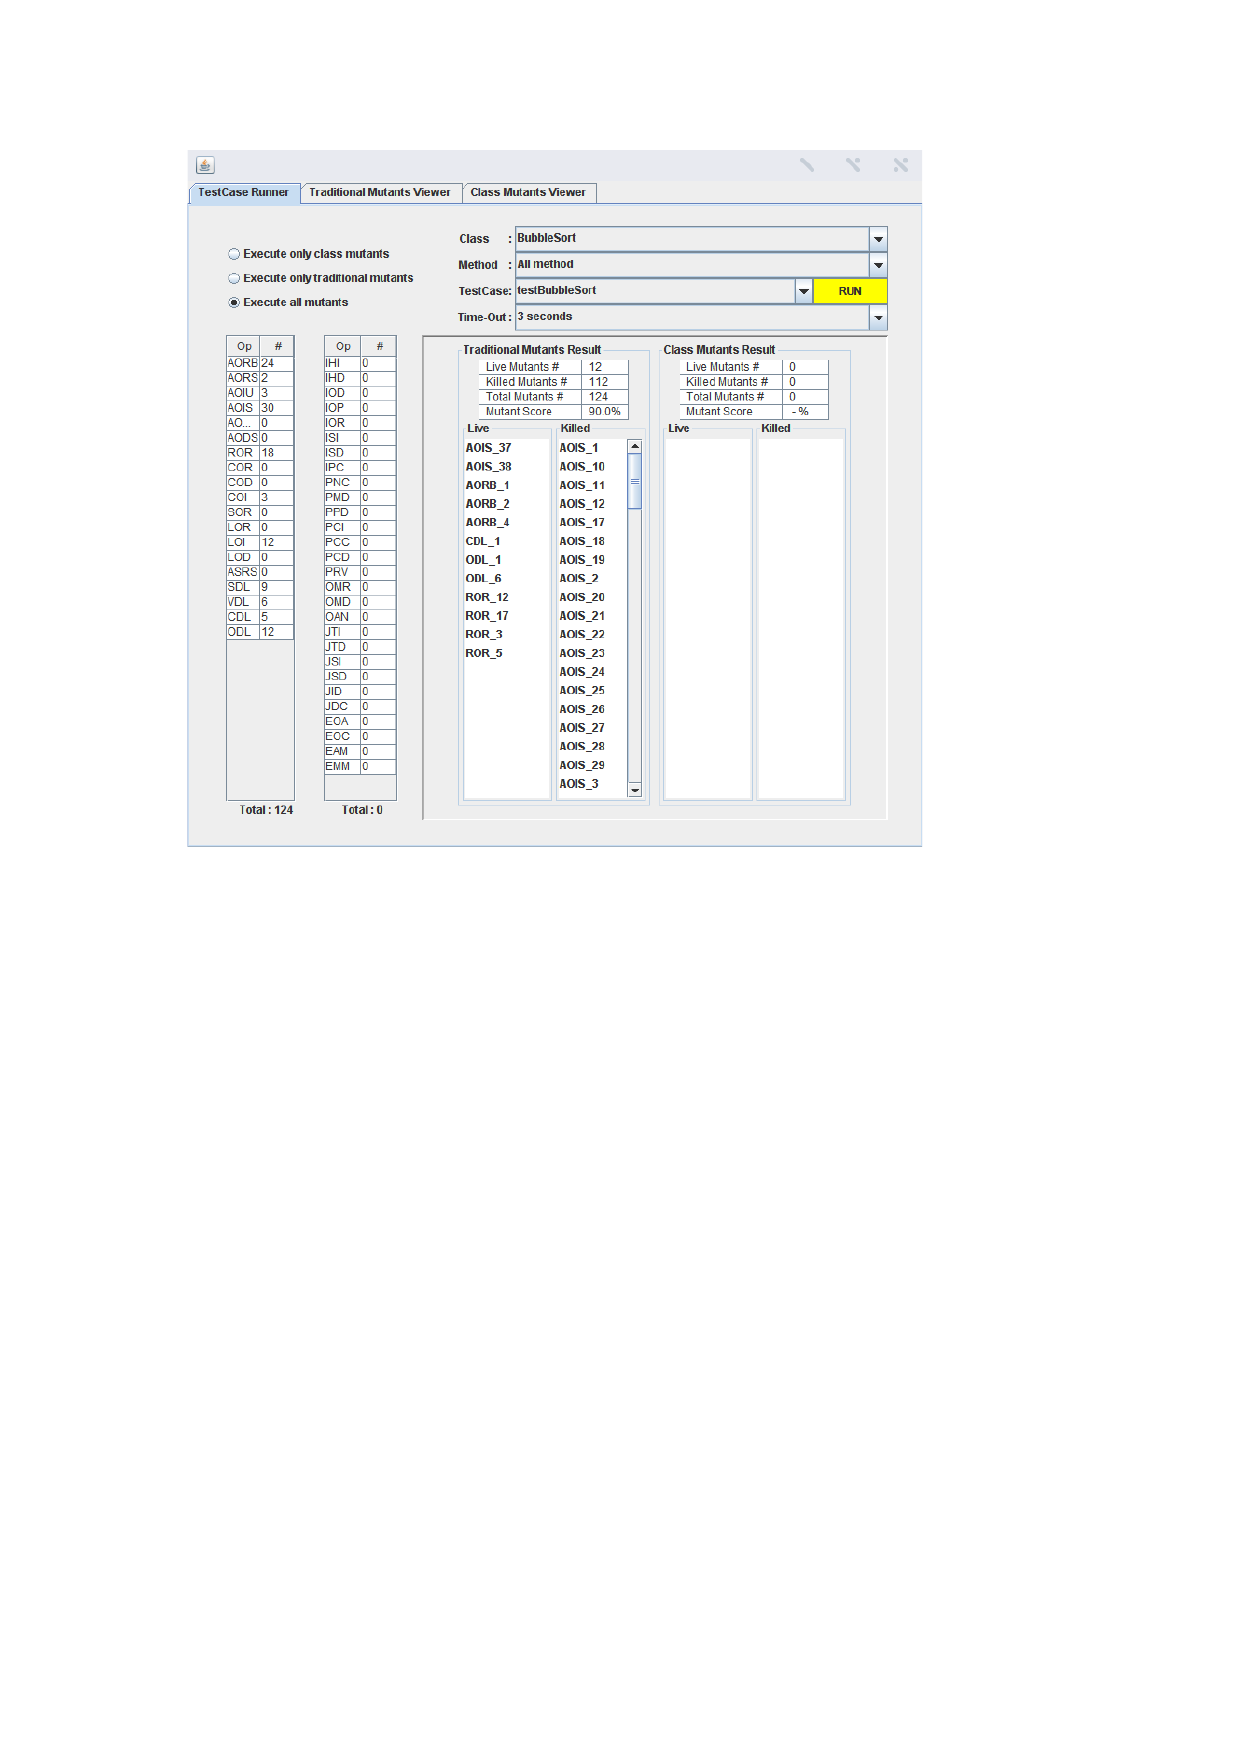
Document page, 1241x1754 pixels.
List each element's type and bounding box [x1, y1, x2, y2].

picture [187, 150, 923, 847]
